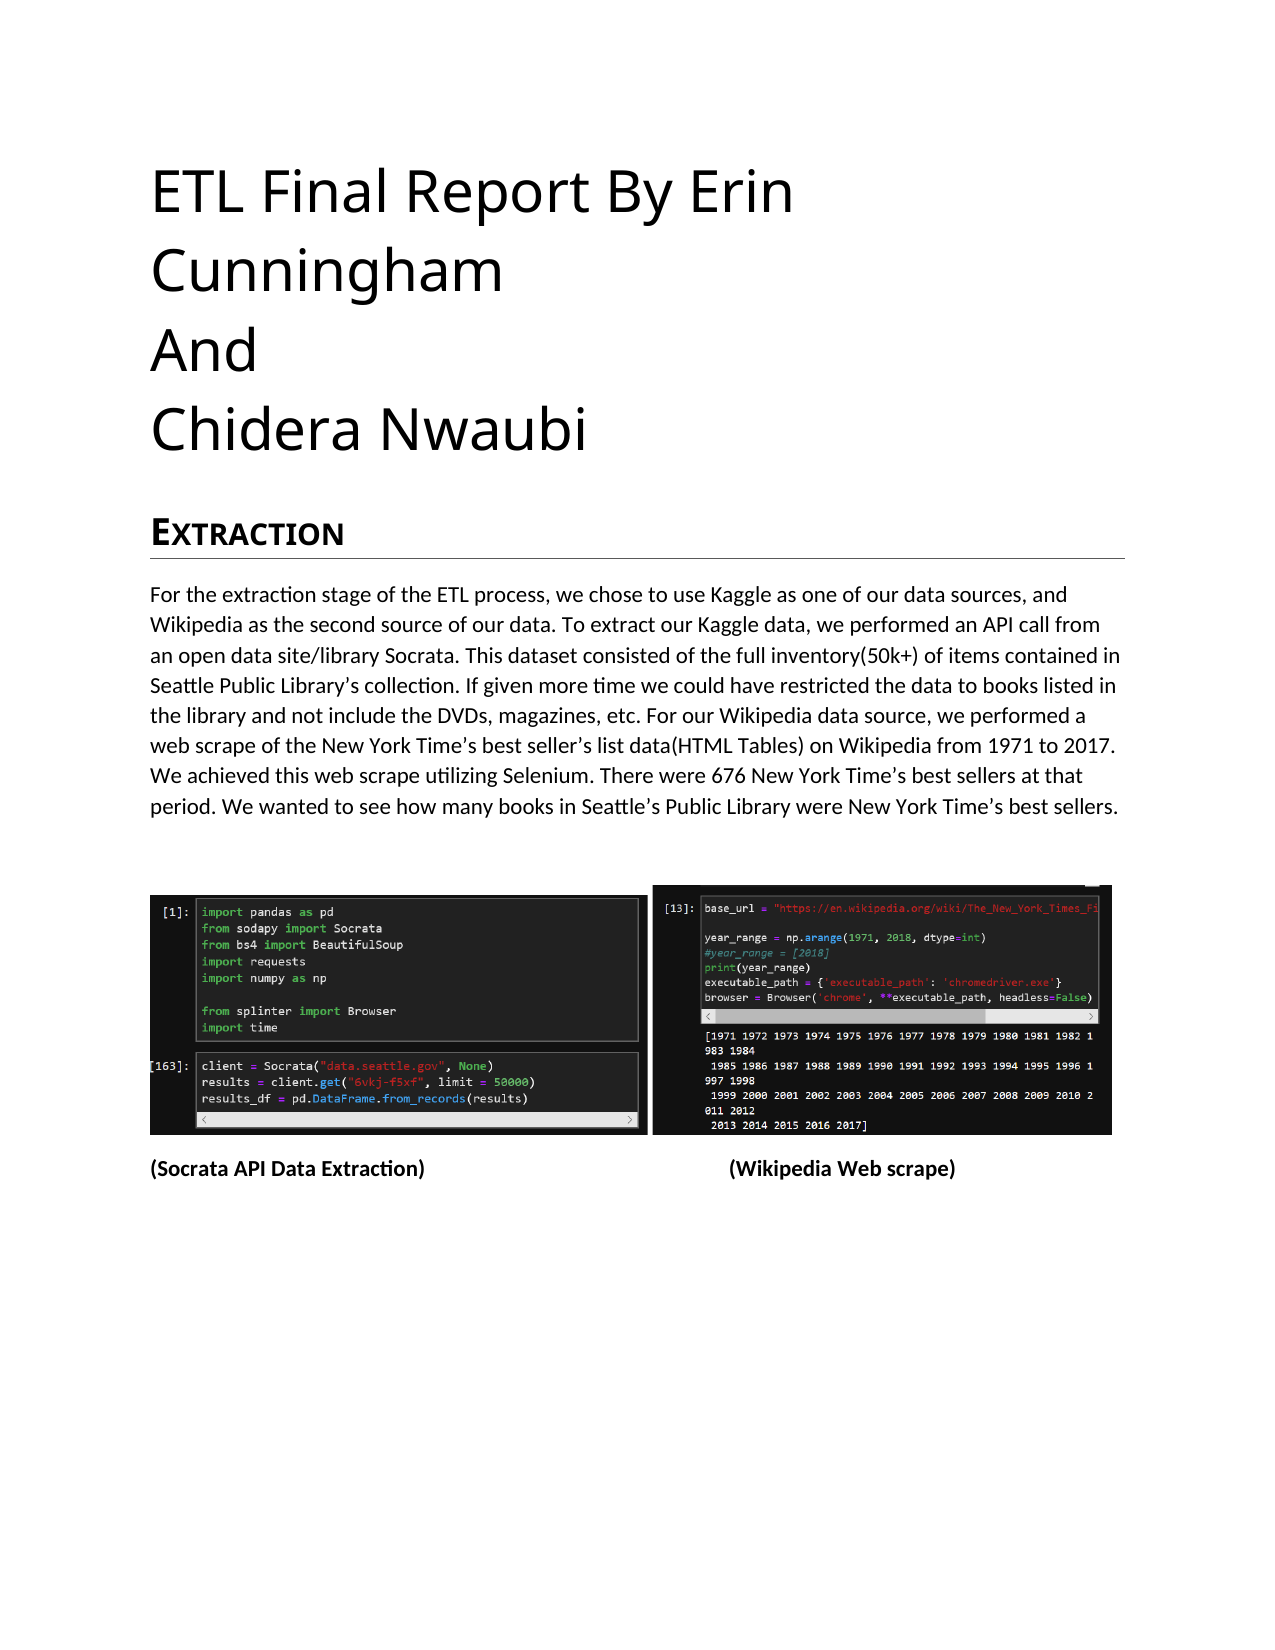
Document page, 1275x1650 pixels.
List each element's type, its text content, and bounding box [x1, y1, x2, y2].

text (Socrata API Data Extraction) (Wikipedia Web scrape) [150, 1154, 1125, 1182]
title Chidera Nwaubi [150, 388, 1125, 468]
text For the extraction stage of the ETL process, we chose to use Kaggle as one of our data sources, and Wikipedia as the second source of our data. To extract our Kaggle data, we performed an API call from an open data site/library Socrata. This dataset consisted of the full inventory(50k+) of items contained in Seattle Public Library’s collection. If given more time we could have restricted the data to books listed in the library and not include the DVDs, magazines, etc. For our Wikipedia data source, we performed a web scrape of the New York Time’s best seller’s list data(HTML Tables) on Wikipedia from 1971 to 2017. We achieved this web scrape utilizing Selenium. There were 676 New York Time’s best sellers at that period. We wanted to see how many books in Seattle’s Public Library were New York Time’s best sellers. [150, 580, 1125, 820]
picture [652, 885, 1112, 1135]
subtitle Extraction [150, 505, 1125, 558]
title And [150, 309, 1125, 388]
picture [150, 895, 648, 1135]
title ETL Final Report By Erin Cunningham [150, 150, 1125, 309]
